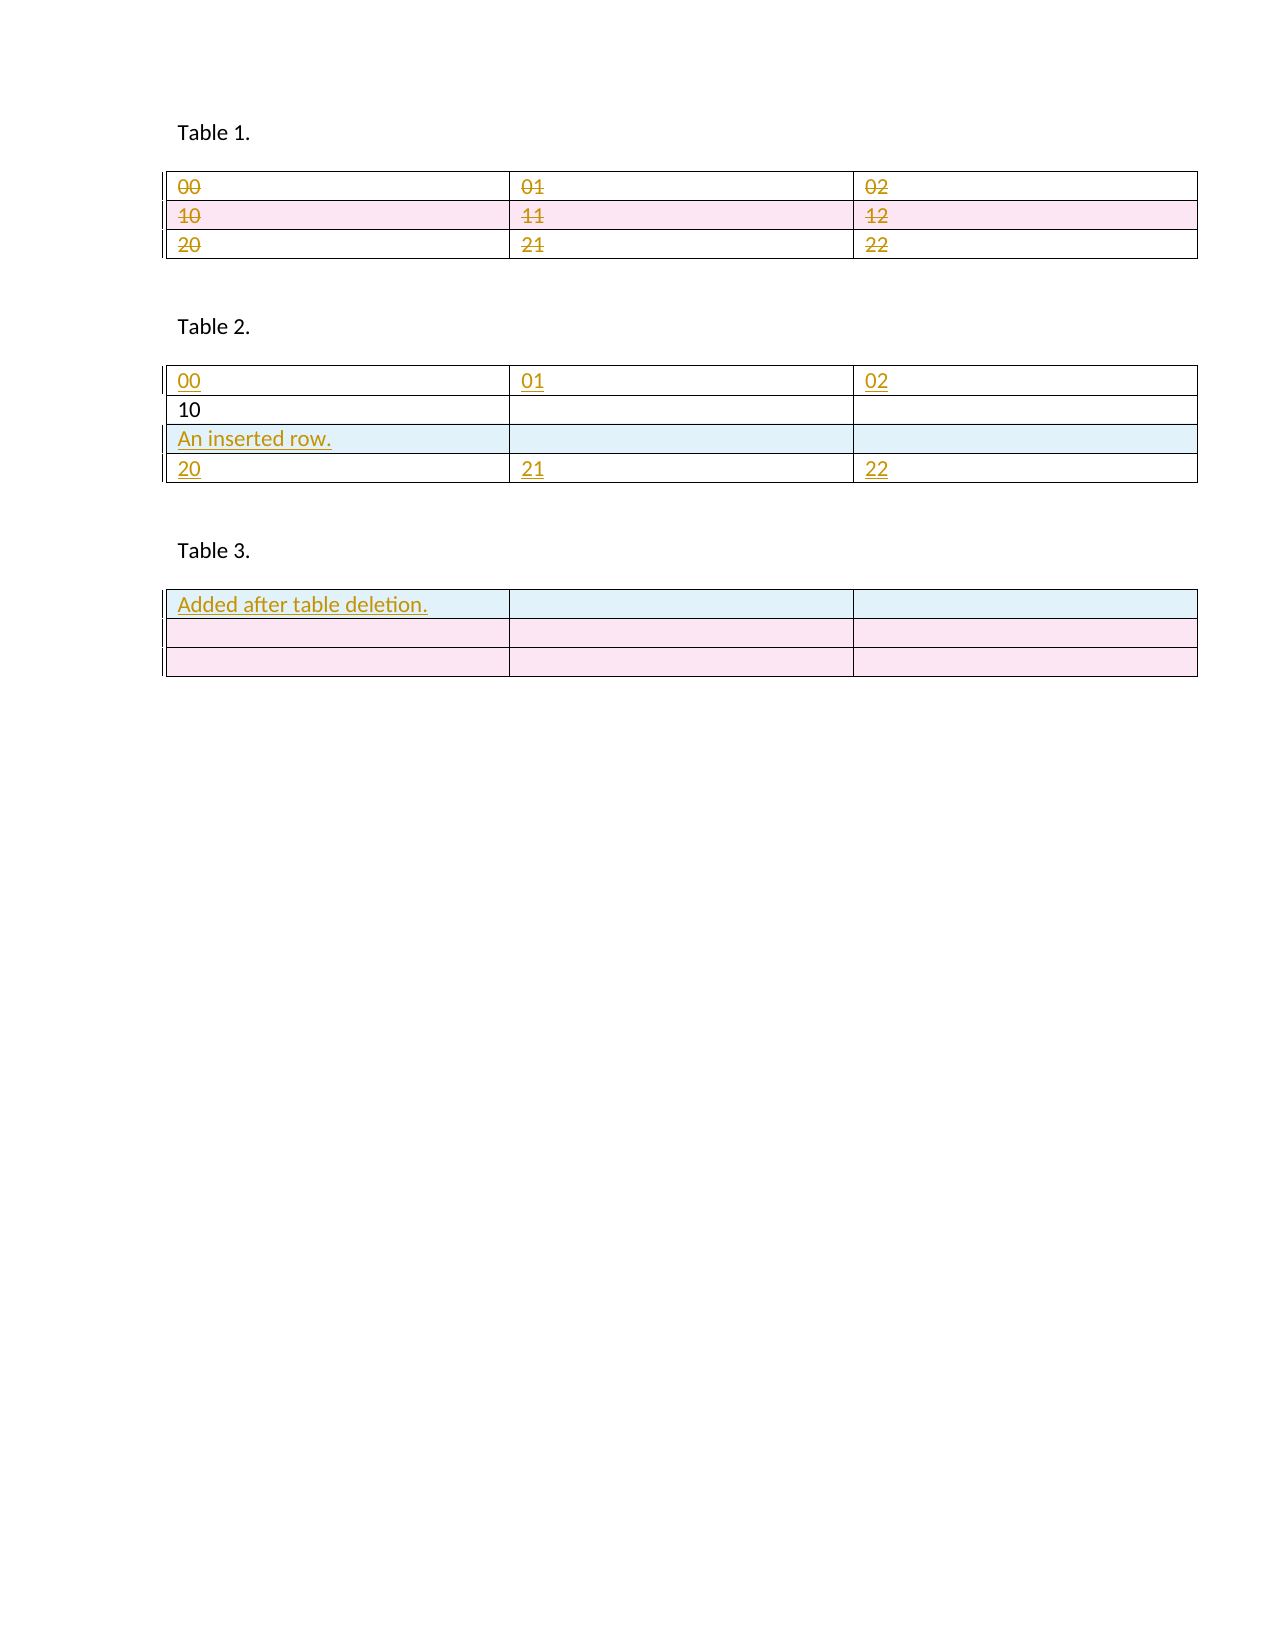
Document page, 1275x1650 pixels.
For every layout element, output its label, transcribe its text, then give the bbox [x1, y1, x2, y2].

text Table 1. [177, 118, 1186, 146]
table_cell [854, 230, 1197, 258]
table_header [510, 172, 853, 200]
text Table 2. [177, 312, 1186, 340]
table_header [167, 172, 509, 200]
table_cell [510, 396, 853, 423]
table_header [167, 366, 509, 394]
table_header [854, 172, 1197, 200]
table_cell 10 [167, 396, 509, 423]
table_header [854, 366, 1197, 394]
table_header [510, 366, 853, 394]
table_cell [854, 454, 1197, 482]
text Table 3. [177, 536, 1186, 564]
table_cell [510, 230, 853, 258]
table_cell [510, 454, 853, 482]
table_cell [167, 454, 509, 482]
table_cell [854, 396, 1197, 423]
table_cell [167, 230, 509, 258]
